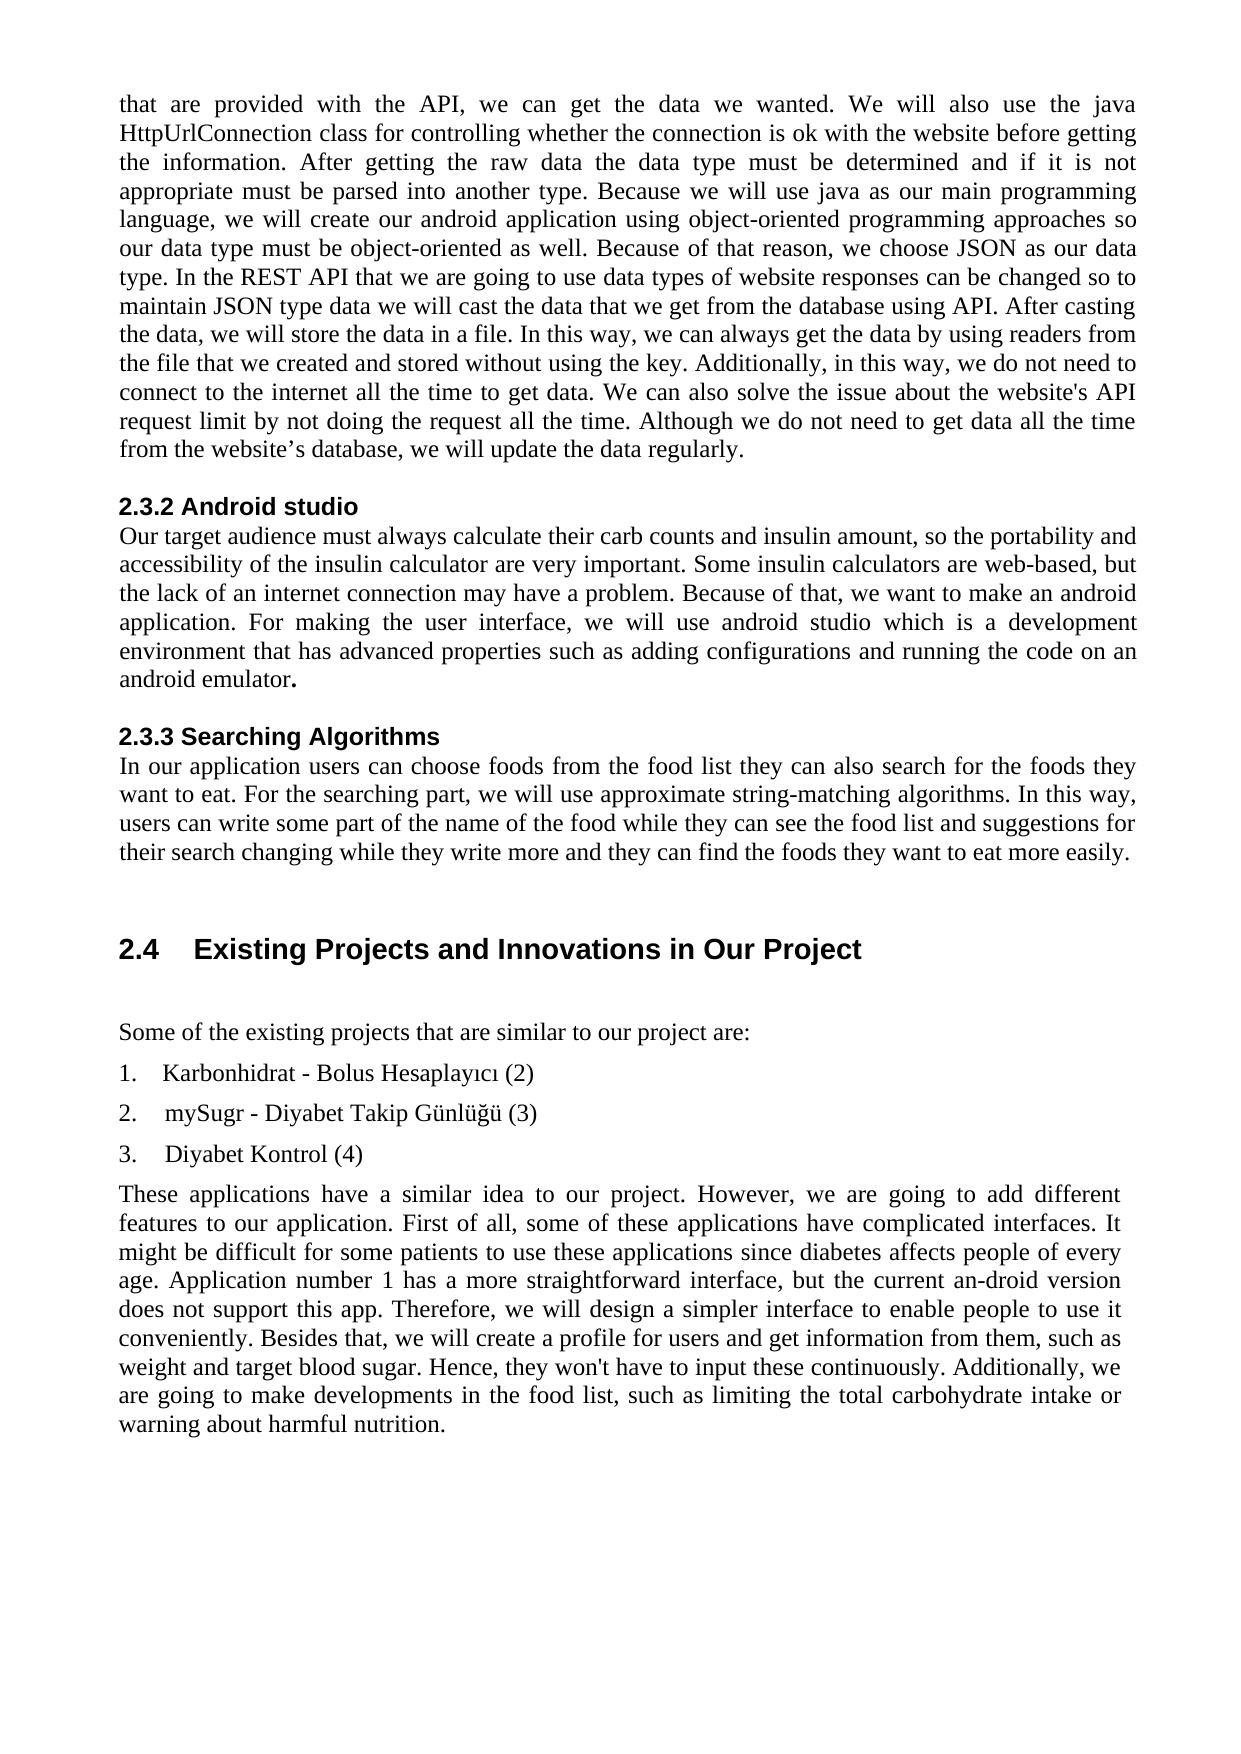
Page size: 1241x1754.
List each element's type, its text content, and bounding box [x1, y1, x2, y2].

text These applications have a similar idea to our project. However, we are going to add different features to our application. First of all, some of these applications have complicated interfaces. It might be difficult for some patients to use these applications since diabetes affects people of every age. Application number 1 has a more straightforward interface, but the current an-droid version does not support this app. Therefore, we will design a simpler interface to enable people to use it conveniently. Besides that, we will create a profile for users and get information from them, such as weight and target blood sugar. Hence, they won't have to input these continuously. Additionally, we are going to make developments in the food list, such as limiting the total carbohydrate intake or warning about harmful nutrition. [118, 1179, 1122, 1438]
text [119, 89, 1138, 463]
text In our application users can choose foods from the food list they can also search for the foods they want to eat. For the searching part, we will use approximate string-matching algorithms. In this way, users can write some part of the name of the food while they can see the food list and suggestions for their search changing while they write more and they can find the foods they want to eat more easily. [119, 751, 1138, 866]
list 2.3.3 Searching Algorithms [118, 722, 1138, 751]
subtitle 2.4 Existing Projects and Innovations in Our Project [118, 932, 1138, 965]
text 3. Diyabet Kontrol (4) [89, 1139, 1122, 1167]
list 2.3.2 Android studio [118, 492, 1138, 521]
text 2. mySugr - Diyabet Takip Günlüğü (3) [89, 1098, 1122, 1127]
text Our target audience must always calculate their carb counts and insulin amount, so the portability and accessibility of the insulin calculator are very important. Some insulin calculators are web-based, but the lack of an internet connection may have a problem. Because of that, we want to make an android application. For making the user interface, we will use android studio which is a development environment that has advanced properties such as adding configurations and running the code on an android emulator. [119, 521, 1138, 693]
text Some of the existing projects that are similar to our project are: [89, 1017, 1122, 1046]
text 1. Karbonhidrat - Bolus Hesaplayıcı (2) [89, 1058, 1122, 1087]
